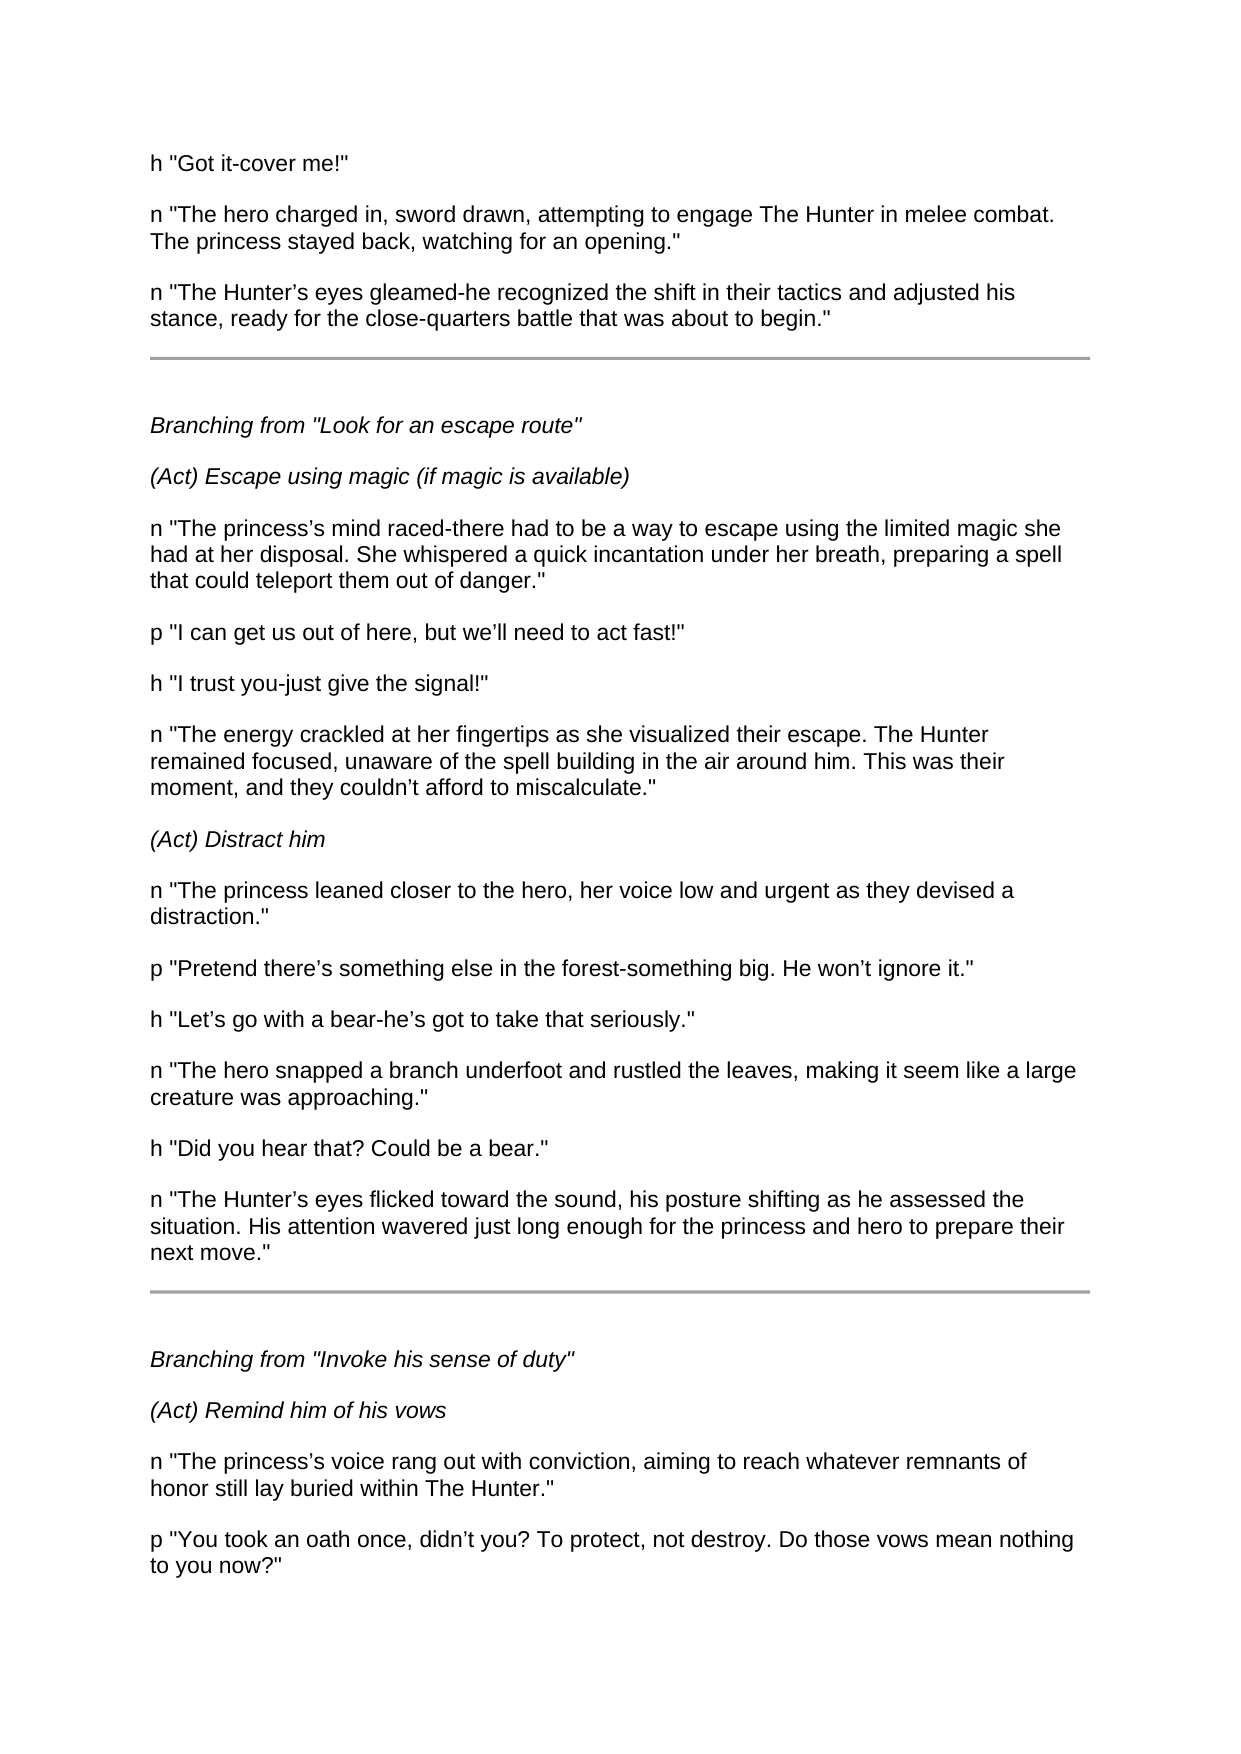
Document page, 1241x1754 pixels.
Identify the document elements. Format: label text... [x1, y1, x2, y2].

text n "The Hunter’s eyes gleamed-he recognized the shift in their tactics and adjusted his stance, ready for the close-quarters battle that was about to begin." [150, 279, 1090, 332]
text p "I can get us out of here, but we’ll need to act fast!" [150, 619, 1090, 645]
text (Act) Distract him [150, 826, 1090, 852]
text Branching from "Look for an escape route" [150, 412, 1090, 438]
text n "The Hunter’s eyes flicked toward the sound, his posture shifting as he assessed the situation. His attention wavered just long enough for the princess and hero to prepare their next move." [150, 1186, 1090, 1265]
text n "The hero snapped a branch underfoot and rustled the leaves, making it seem like a large creature was approaching." [150, 1057, 1090, 1110]
text h "Got it-cover me!" [150, 150, 1090, 176]
text (Act) Escape using magic (if magic is available) [150, 463, 1090, 490]
text h "I trust you-just give the signal!" [150, 670, 1090, 696]
text n "The hero charged in, sword drawn, attempting to engage The Hunter in melee combat. The princess stayed back, watching for an opening." [150, 201, 1090, 254]
text n "The princess leaned closer to the hero, her voice low and urgent as they devised a distraction." [150, 877, 1090, 929]
text h "Did you hear that? Could be a bear." [150, 1135, 1090, 1161]
text (Act) Remind him of his vows [150, 1397, 1090, 1423]
text h "Let’s go with a bear-he’s got to take that seriously." [150, 1006, 1090, 1032]
text n "The energy crackled at her fingertips as she visualized their escape. The Hunter remained focused, unaware of the spell building in the air around him. This was their moment, and they couldn’t afford to miscalculate." [150, 721, 1090, 801]
text Branching from "Invoke his sense of duty" [150, 1346, 1090, 1372]
text p "You took an oath once, didn’t you? To protect, not destroy. Do those vows mean nothing to you now?" [150, 1526, 1090, 1579]
text p "Pretend there’s something else in the forest-something big. He won’t ignore it." [150, 954, 1090, 981]
text n "The princess’s mind raced-there had to be a way to escape using the limited magic she had at her disposal. She whispered a quick incantation under her breath, preparing a spell that could teleport them out of danger." [150, 515, 1090, 594]
text n "The princess’s voice rang out with conviction, aiming to reach whatever remnants of honor still lay buried within The Hunter." [150, 1448, 1090, 1501]
